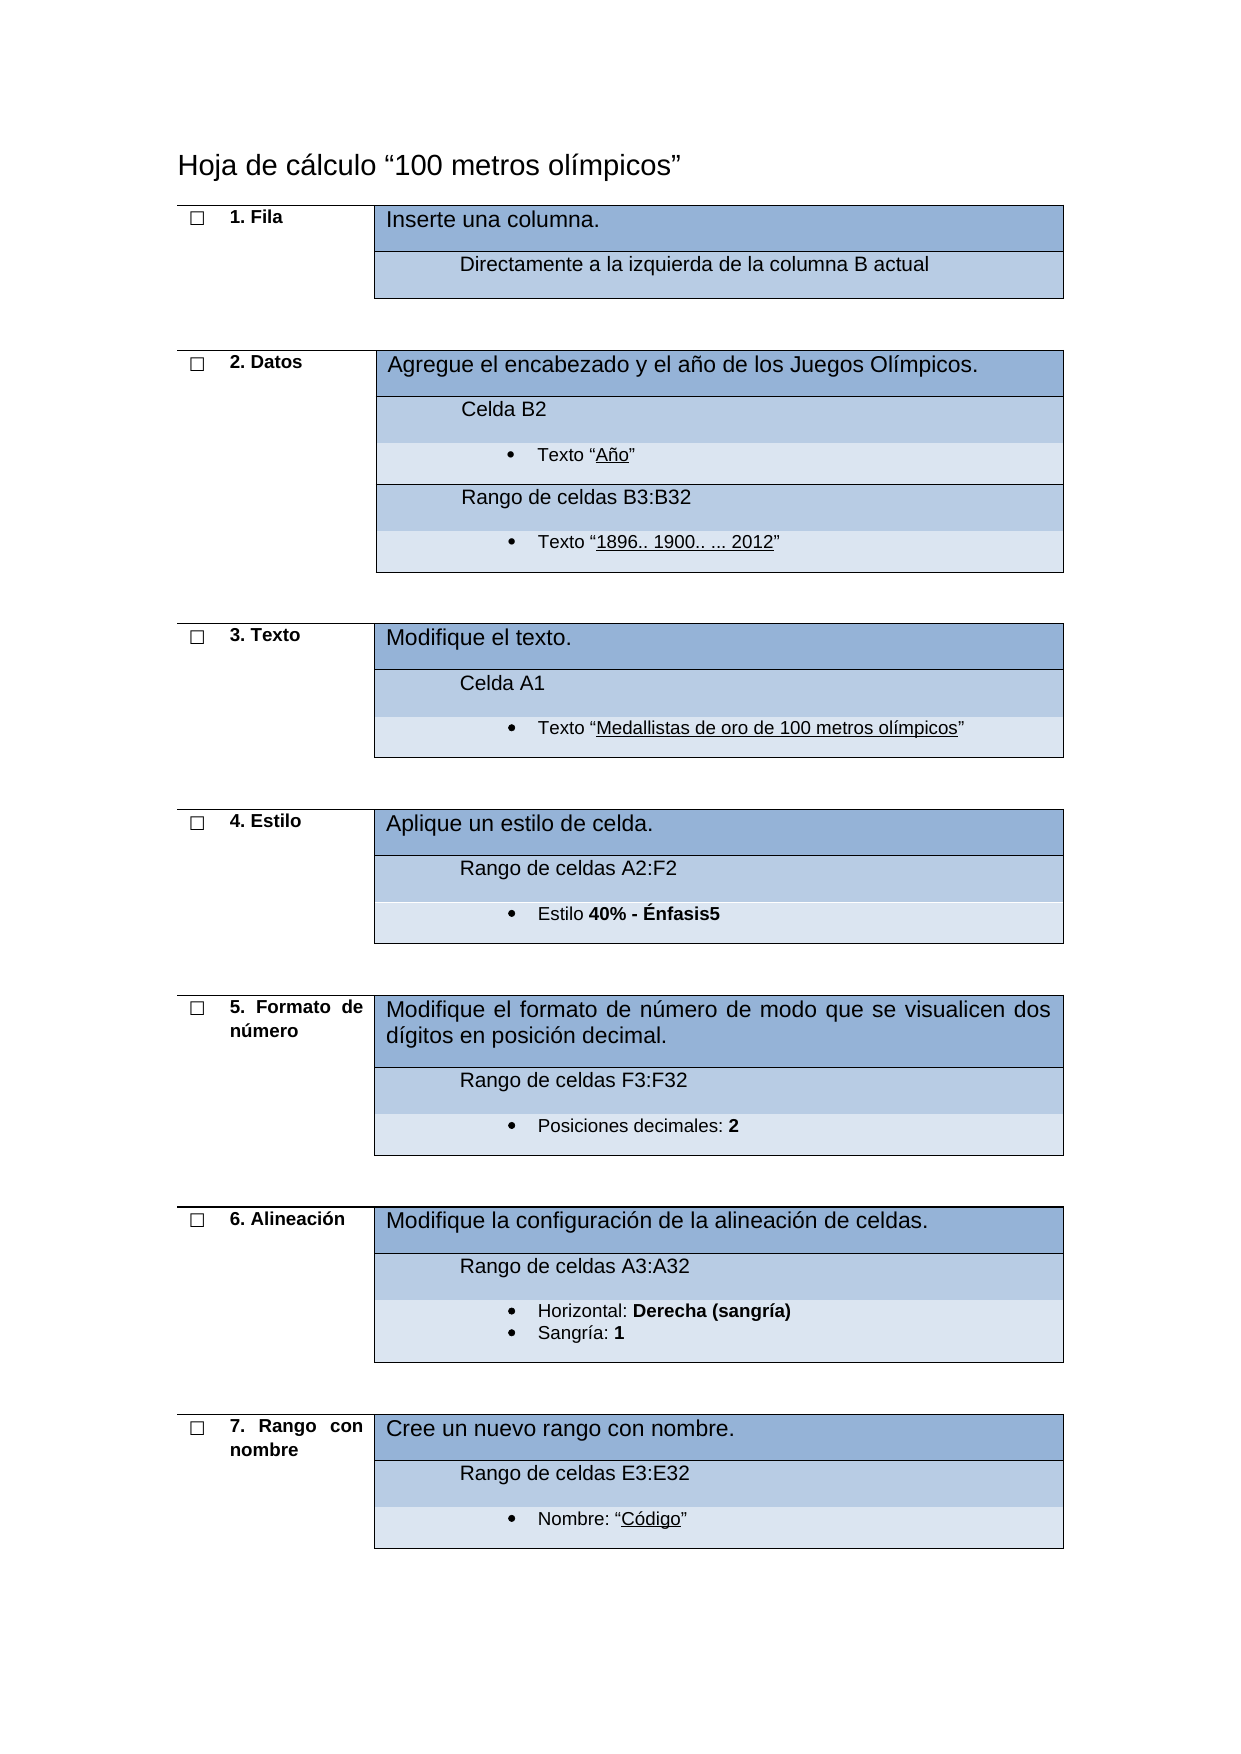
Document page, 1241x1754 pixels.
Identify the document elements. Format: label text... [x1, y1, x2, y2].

table_header Modifique el formato de número de modo que se visualicen dos dígitos en posición decimal. [375, 996, 1063, 1067]
table_cell Horizontal: Derecha (sangría) Sangría: 1 [375, 1300, 1063, 1362]
table_cell Posiciones decimales: 2 [375, 1114, 1063, 1155]
text Hoja de cálculo “100 metros olímpicos” [177, 148, 1063, 181]
table_header Modifique la configuración de la alineación de celdas. [375, 1208, 1063, 1253]
table_header 6. Alineación [218, 1208, 374, 1362]
table_cell Rango de celdas A3:A32 [375, 1254, 1063, 1300]
table_header 7. Rango con nombre [218, 1415, 374, 1548]
table_cell Rango de celdas F3:F32 [375, 1068, 1063, 1114]
table_header 4. Estilo [218, 810, 374, 943]
table_cell Texto “Medallistas de oro de 100 metros olímpicos” [375, 717, 1063, 757]
table_header Agregue el encabezado y el año de los Juegos Olímpicos. [377, 351, 1063, 396]
table_header Cree un nuevo rango con nombre. [375, 1415, 1063, 1460]
table_header Modifique el texto. [375, 624, 1063, 669]
table_cell Nombre: “Código” [375, 1507, 1063, 1548]
table_header 3. Texto [218, 624, 374, 757]
table_cell Rango de celdas A2:F2 [375, 856, 1063, 902]
table_cell Celda B2 [377, 397, 1063, 443]
table_cell Rango de celdas E3:E32 [375, 1461, 1063, 1507]
table_cell Estilo 40% - Énfasis5 [375, 903, 1063, 943]
table_header Inserte una columna. [375, 206, 1063, 251]
table_header 2. Datos [218, 351, 376, 572]
table_cell Celda A1 [375, 670, 1063, 717]
table_cell Directamente a la izquierda de la columna B actual [375, 252, 1063, 298]
table_cell Rango de celdas B3:B32 [377, 485, 1063, 531]
table_header 5. Formato de número [218, 996, 374, 1155]
table_header 1. Fila [218, 206, 374, 298]
table_cell Texto “Año” [377, 443, 1063, 484]
table_header Aplique un estilo de celda. [375, 810, 1063, 855]
table_cell Texto “1896.. 1900.. ... 2012” [377, 531, 1063, 572]
